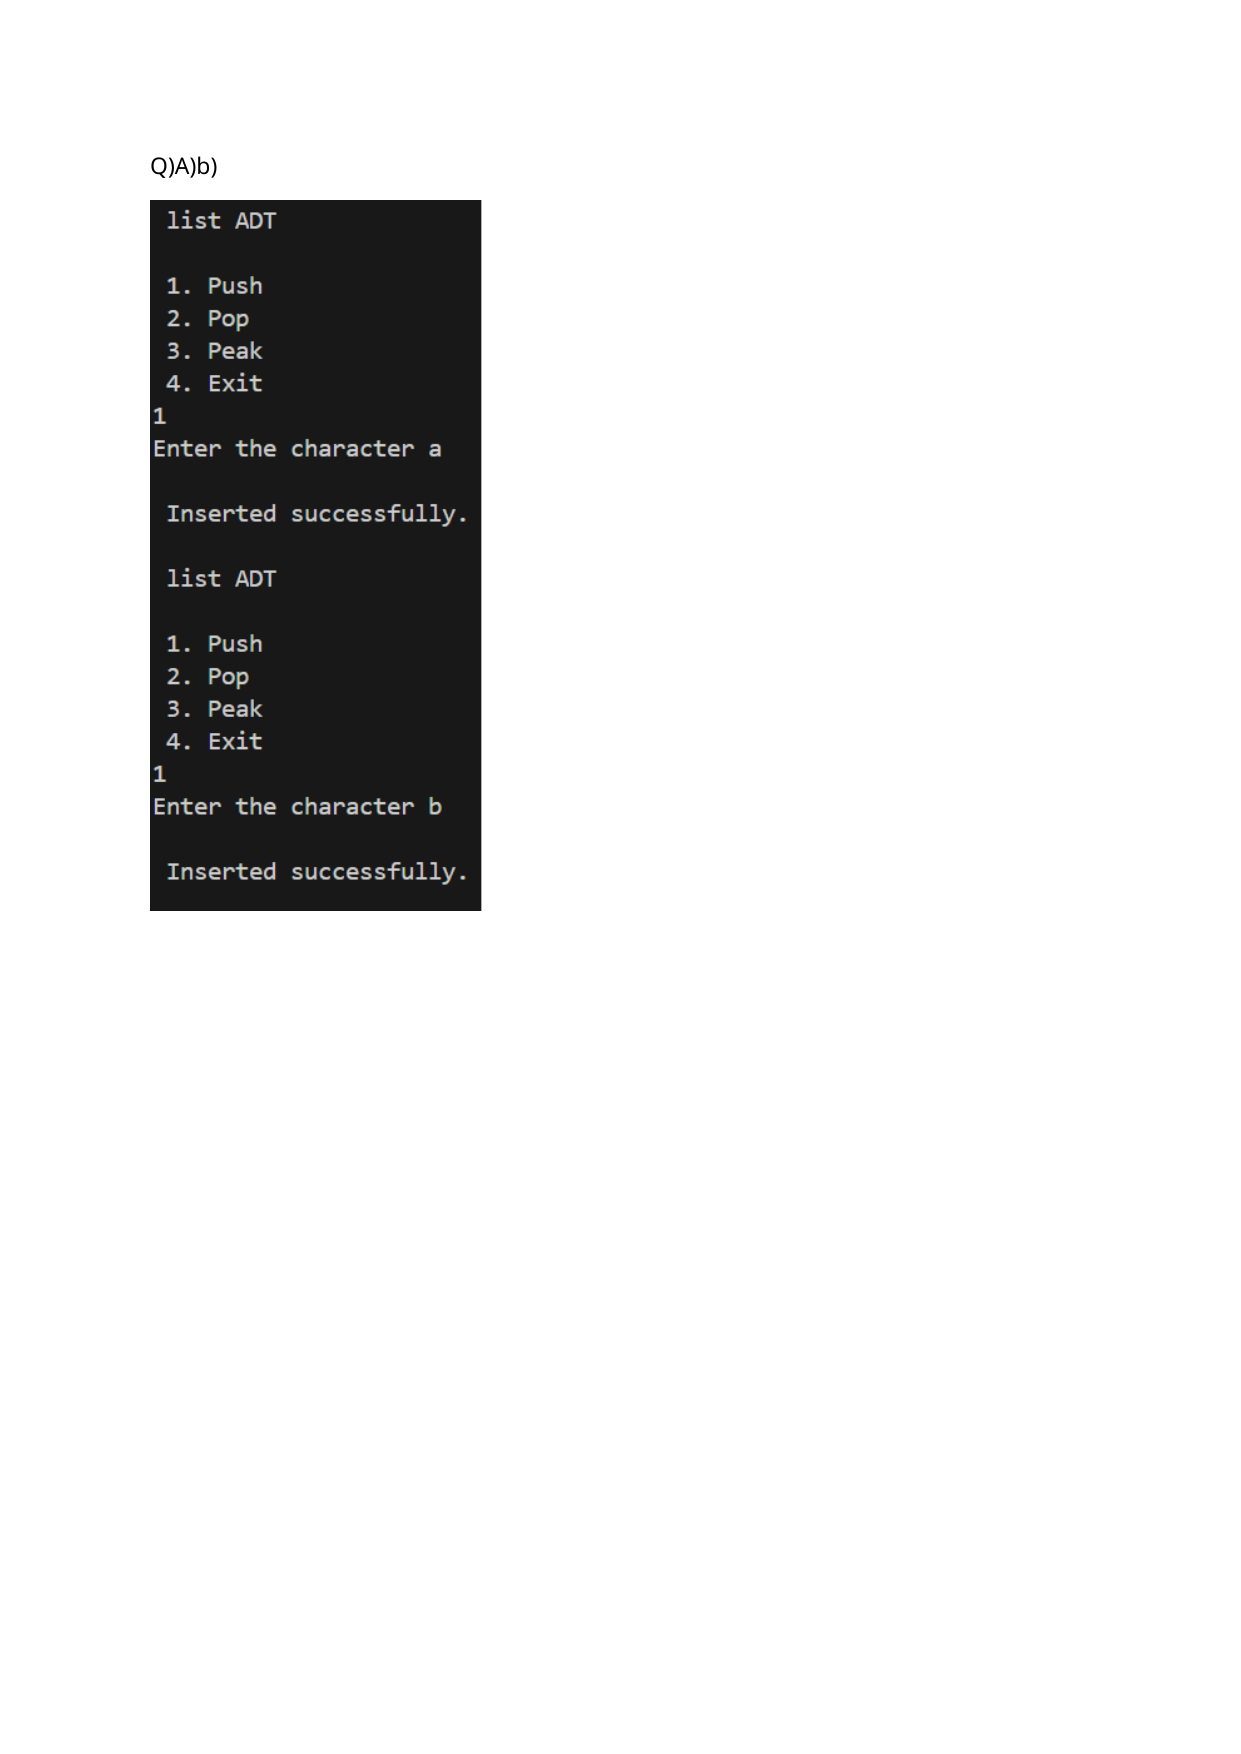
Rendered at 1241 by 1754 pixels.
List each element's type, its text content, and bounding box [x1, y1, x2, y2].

text Q)A)b) [150, 150, 1090, 181]
picture [150, 200, 482, 911]
